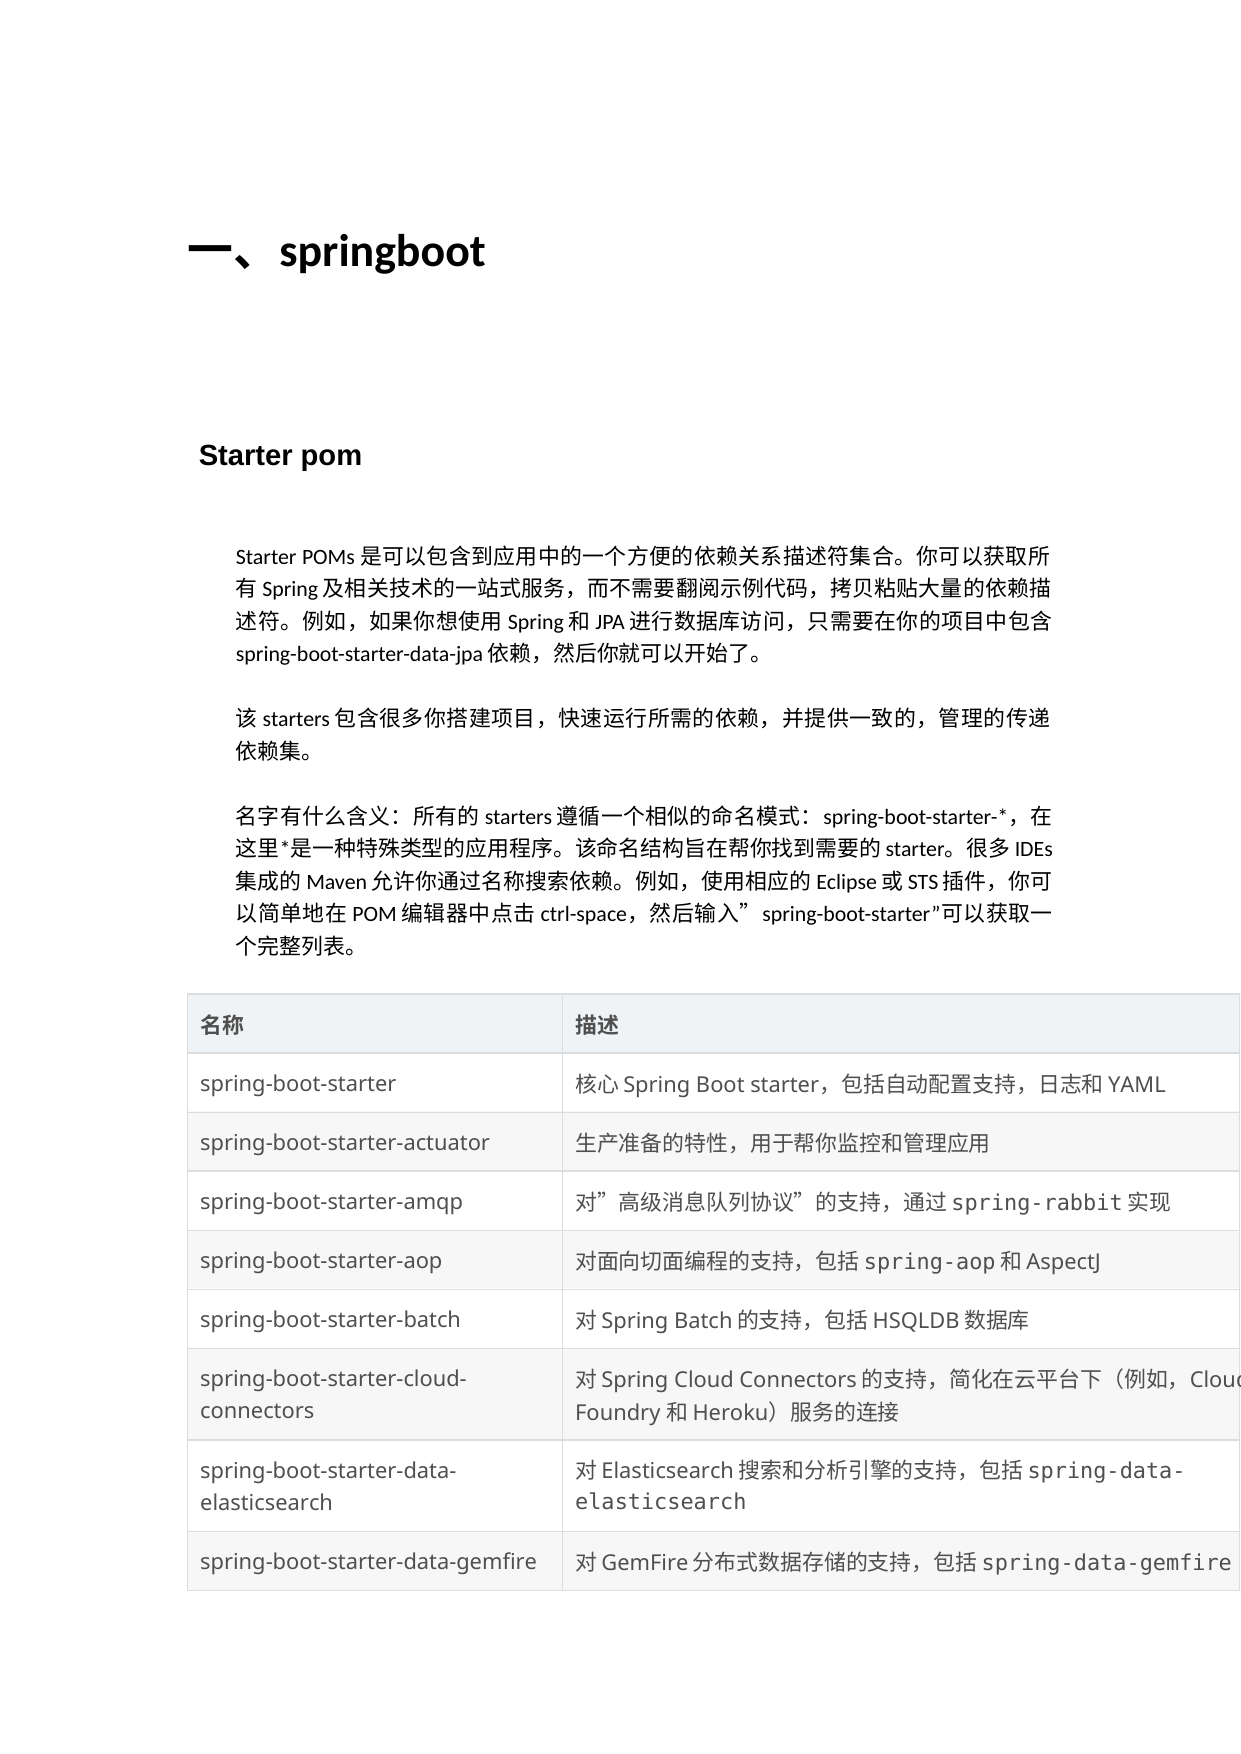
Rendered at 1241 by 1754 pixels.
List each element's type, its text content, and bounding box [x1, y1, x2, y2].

table_cell spring-boot-starter-actuator [188, 1113, 562, 1170]
table_cell spring-boot-starter-cloud-connectors [188, 1349, 562, 1439]
table_cell 生产准备的特性，用于帮你监控和管理应用 [563, 1113, 1239, 1170]
table_cell 对Spring Cloud Connectors的支持，简化在云平台下（例如，Cloud Foundry 和Heroku）服务的连接 [563, 1349, 1239, 1439]
table_cell spring-boot-starter-data-gemfire [188, 1532, 562, 1590]
table_cell 核心Spring Boot starter，包括自动配置支持，日志和YAML [563, 1054, 1239, 1111]
table_cell spring-boot-starter-amqp [188, 1172, 562, 1229]
table_cell spring-boot-starter-batch [188, 1290, 562, 1348]
table_cell 对”高级消息队列协议”的支持，通过spring-rabbit实现 [563, 1172, 1239, 1229]
table_header 描述 [563, 995, 1239, 1052]
table_cell 对Spring Batch的支持，包括HSQLDB数据库 [563, 1290, 1239, 1348]
table_cell 对面向切面编程的支持，包括spring-aop和AspectJ [563, 1231, 1239, 1288]
table_cell 对GemFire分布式数据存储的支持，包括spring-data-gemfire [563, 1532, 1239, 1590]
table_header 名称 [188, 995, 562, 1052]
table_cell 对Elasticsearch搜索和分析引擎的支持，包括spring-data-elasticsearch [563, 1441, 1239, 1531]
table_cell spring-boot-starter-aop [188, 1231, 562, 1288]
text 名字有什么含义：所有的starters遵循一个相似的命名模式：spring-boot-starter-*，在这里*是一种特殊类型的应用程序。该命名结构旨在帮你找到需要的starter。很多IDEs集成的Maven允许你通过名称搜索依赖。例如，使用相应的Eclipse或STS插件，你可以简单地在POM编辑器中点击ctrl-space，然后输入”spring-boot-starter”可以获取一个完整列表。 [236, 798, 1053, 961]
table_cell spring-boot-starter [188, 1054, 562, 1111]
subtitle springboot [187, 197, 1053, 295]
subtitle Starter pom [198, 422, 1053, 487]
text Starter POMs是可以包含到应用中的一个方便的依赖关系描述符集合。你可以获取所有Spring及相关技术的一站式服务，而不需要翻阅示例代码，拷贝粘贴大量的依赖描述符。例如，如果你想使用Spring和JPA进行数据库访问，只需要在你的项目中包含spring-boot-starter-data-jpa依赖，然后你就可以开始了。 [236, 538, 1053, 668]
text 该starters包含很多你搭建项目，快速运行所需的依赖，并提供一致的，管理的传递依赖集。 [236, 701, 1053, 766]
table_cell spring-boot-starter-data-elasticsearch [188, 1441, 562, 1531]
